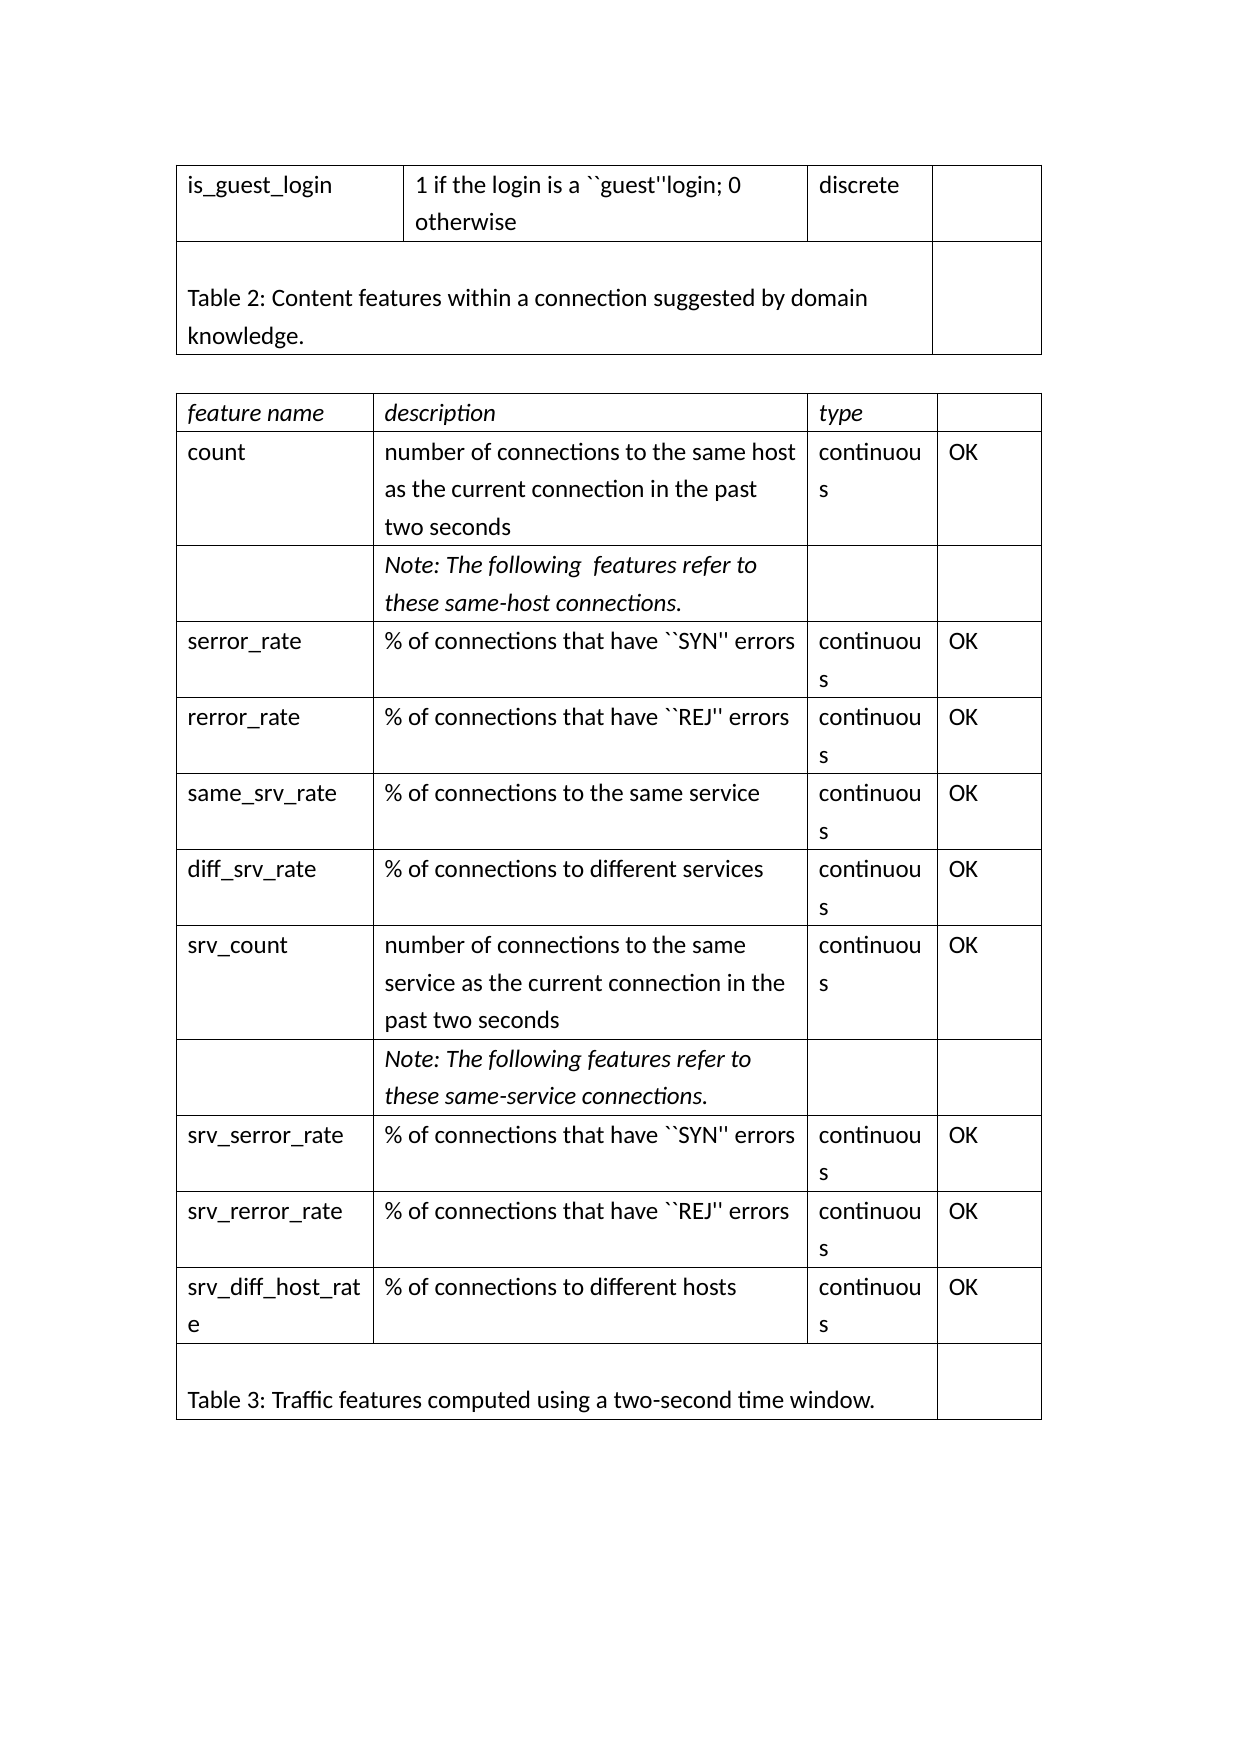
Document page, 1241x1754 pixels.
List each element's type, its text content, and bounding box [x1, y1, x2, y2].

table_cell continuous [808, 622, 937, 697]
table_cell [933, 242, 1041, 354]
table_cell OK [938, 432, 1041, 545]
table_cell [177, 546, 373, 621]
table_cell OK [938, 1192, 1041, 1267]
table_cell serror_rate [177, 622, 373, 697]
table_cell OK [938, 1268, 1041, 1343]
table_cell discrete [808, 166, 932, 241]
table_cell srv_serror_rate [177, 1116, 373, 1191]
table_cell % of connections that have ``SYN'' errors [374, 1116, 807, 1191]
table_cell OK [938, 774, 1041, 849]
table_cell srv_count [177, 926, 373, 1038]
table_cell OK [938, 850, 1041, 925]
table_cell % of connections to the same service [374, 774, 807, 849]
table_cell % of connections that have ``REJ'' errors [374, 698, 807, 773]
table_cell srv_rerror_rate [177, 1192, 373, 1267]
table_cell continuous [808, 774, 937, 849]
table_cell Table 2: Content features within a connection suggested by domain knowledge. [177, 242, 932, 354]
table_cell continuous [808, 926, 937, 1038]
table_cell OK [938, 698, 1041, 773]
table_header feature name [177, 394, 373, 431]
table_cell number of connections to the same service as the current connection in the past two seconds [374, 926, 807, 1038]
table_header [938, 394, 1041, 431]
table_cell % of connections to different services [374, 850, 807, 925]
table_cell Note: The following features refer to these same-host connections. [374, 546, 807, 621]
table_cell [177, 1040, 373, 1114]
table_cell continuous [808, 1116, 937, 1191]
table_cell Note: The following features refer to these same-service connections. [374, 1040, 807, 1114]
table_cell continuous [808, 698, 937, 773]
table_cell [938, 546, 1041, 621]
table_cell continuous [808, 1268, 937, 1343]
table_cell [808, 546, 937, 621]
table_cell [933, 166, 1041, 241]
table_cell [808, 1040, 937, 1114]
table_cell continuous [808, 850, 937, 925]
table_header description [374, 394, 807, 431]
table_cell [938, 1040, 1041, 1114]
table_cell OK [938, 1116, 1041, 1191]
table_cell srv_diff_host_rate [177, 1268, 373, 1343]
table_cell rerror_rate [177, 698, 373, 773]
table_cell number of connections to the same host as the current connection in the past two seconds [374, 432, 807, 545]
table_cell same_srv_rate [177, 774, 373, 849]
table_cell % of connections that have ``REJ'' errors [374, 1192, 807, 1267]
table_cell % of connections to different hosts [374, 1268, 807, 1343]
table_cell OK [938, 926, 1041, 1038]
table_cell OK [938, 622, 1041, 697]
table_cell continuous [808, 1192, 937, 1267]
table_cell is_guest_login [177, 166, 403, 241]
table_header type [808, 394, 937, 431]
table_cell [938, 1344, 1041, 1419]
table_cell % of connections that have ``SYN'' errors [374, 622, 807, 697]
table_cell continuous [808, 432, 937, 545]
table_cell Table 3: Traffic features computed using a two-second time window. [177, 1344, 937, 1419]
table_cell count [177, 432, 373, 545]
table_cell 1 if the login is a ``guest''login; 0 otherwise [404, 166, 807, 241]
table_cell diff_srv_rate [177, 850, 373, 925]
